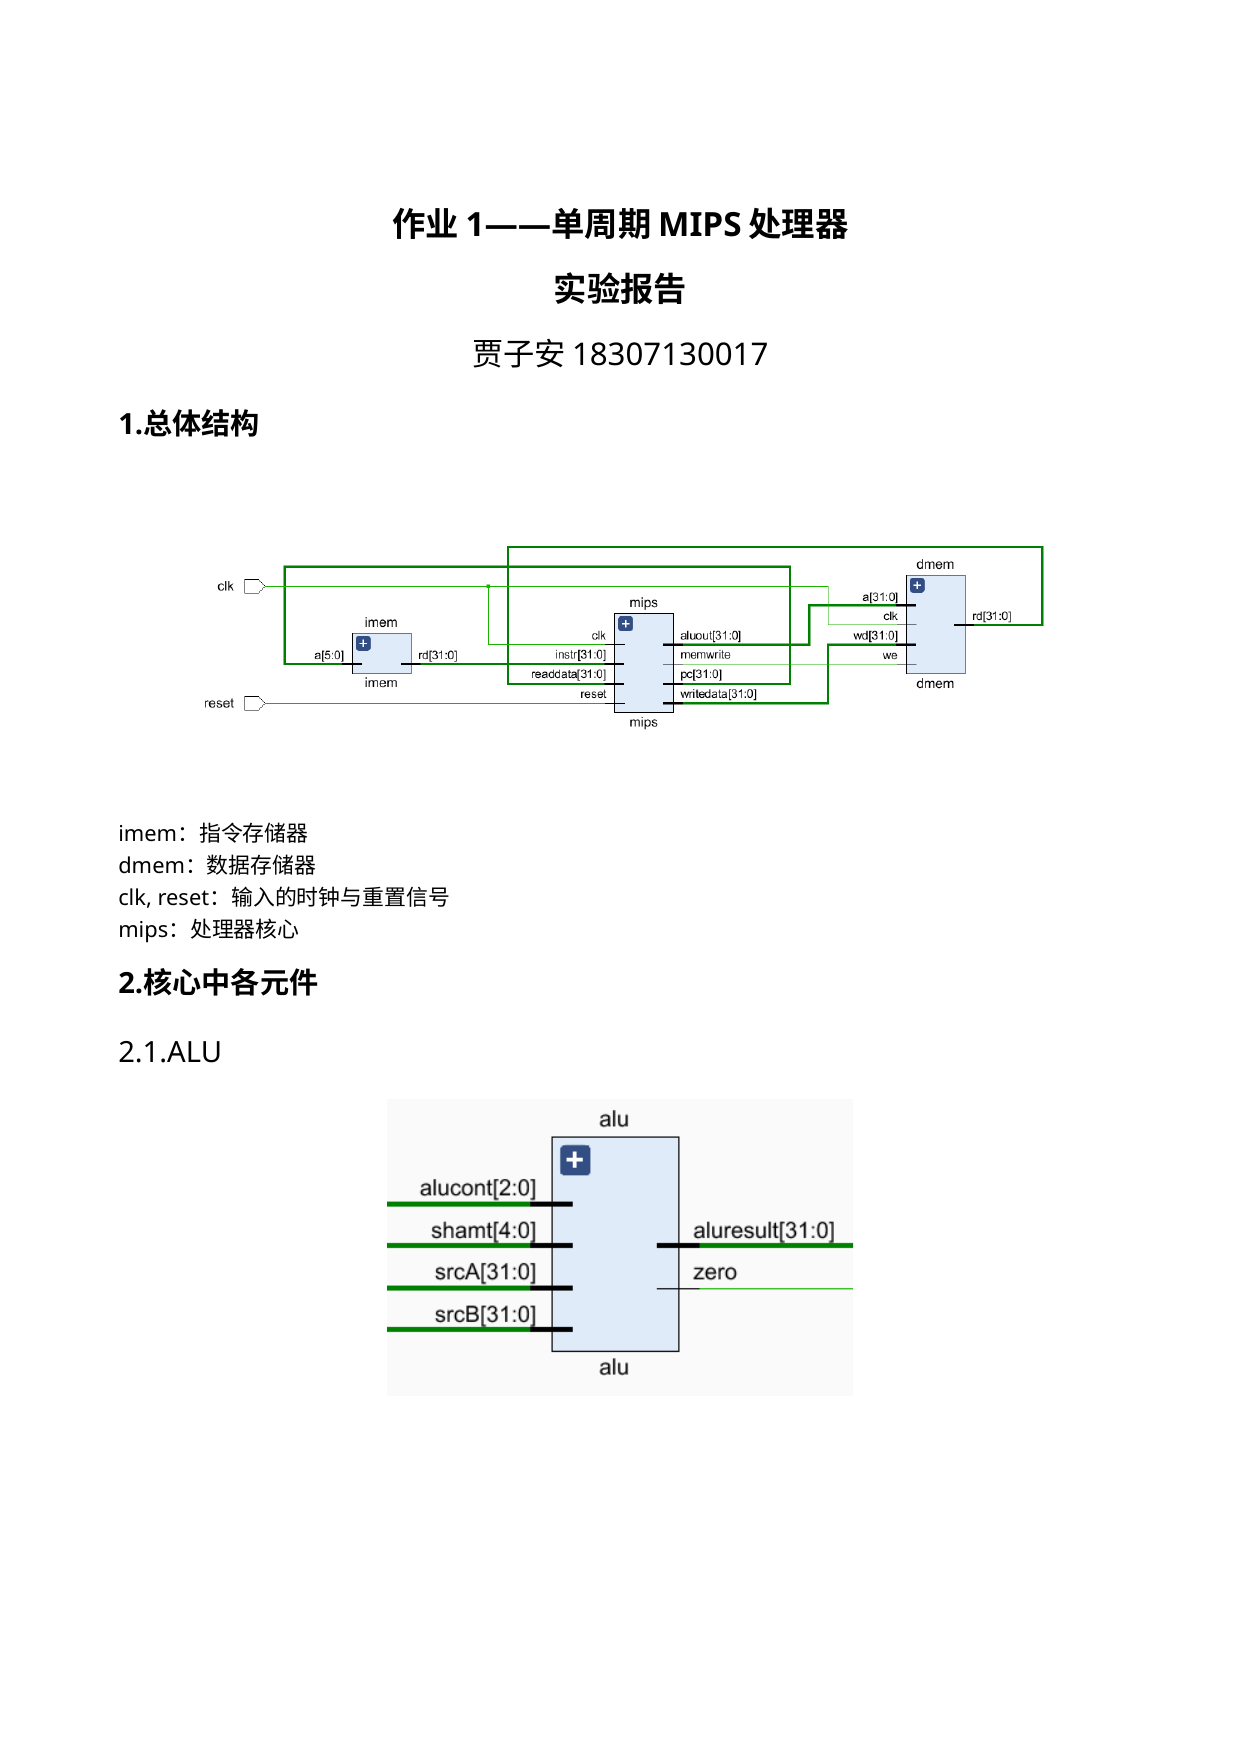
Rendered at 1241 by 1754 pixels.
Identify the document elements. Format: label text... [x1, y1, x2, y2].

text 1.总体结构 [118, 400, 1122, 443]
text clk, reset：输入的时钟与重置信号 [118, 880, 1122, 912]
text 作业1——单周期MIPS处理器 [118, 189, 1122, 254]
text 贾子安18307130017 [118, 319, 1122, 384]
text imem：指令存储器 [118, 816, 1122, 848]
picture [387, 1099, 854, 1396]
text 2.1.ALU [118, 1018, 1122, 1083]
picture [187, 458, 1053, 788]
text dmem：数据存储器 [118, 848, 1122, 880]
text mips：处理器核心 [118, 912, 1122, 943]
text 2.核心中各元件 [118, 960, 1122, 1002]
text 实验报告 [118, 254, 1122, 319]
